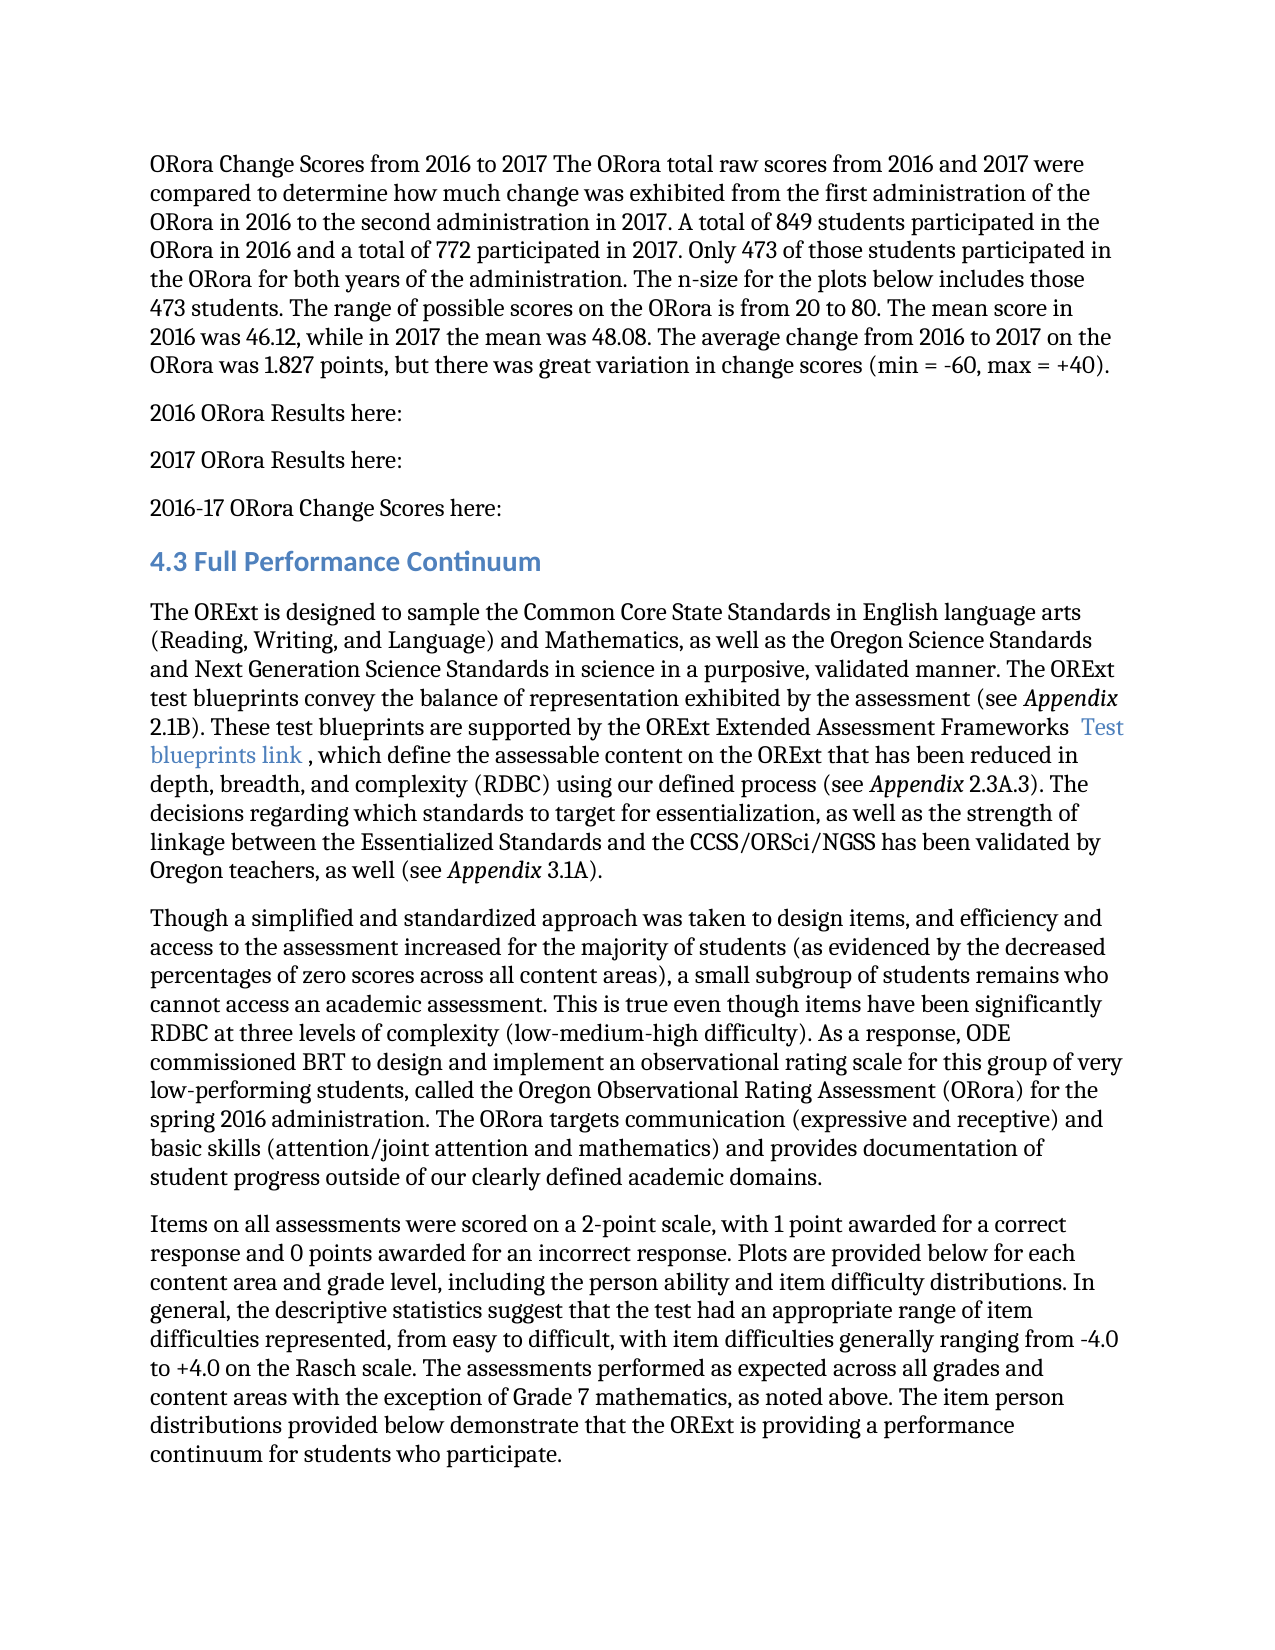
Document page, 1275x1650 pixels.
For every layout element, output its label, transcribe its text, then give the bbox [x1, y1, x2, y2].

text ORora Change Scores from 2016 to 2017 The ORora total raw scores from 2016 and 2017 were compared to determine how much change was exhibited from the first administration of the ORora in 2016 to the second administration in 2017. A total of 849 students participated in the ORora in 2016 and a total of 772 participated in 2017. Only 473 of those students participated in the ORora for both years of the administration. The n-size for the plots below includes those 473 students. The range of possible scores on the ORora is from 20 to 80. The mean score in 2016 was 46.12, while in 2017 the mean was 48.08. The average change from 2016 to 2017 on the ORora was 1.827 points, but there was great variation in change scores (min = -60, max = +40). [150, 150, 1125, 380]
text Items on all assessments were scored on a 2-point scale, with 1 point awarded for a correct response and 0 points awarded for an incorrect response. Plots are provided below for each content area and grade level, including the person ability and item difficulty distributions. In general, the descriptive statistics suggest that the test had an appropriate range of item difficulties represented, from easy to difficult, with item difficulties generally ranging from -4.0 to +4.0 on the Rasch scale. The assessments performed as expected across all grades and content areas with the exception of Grade 7 mathematics, as noted above. The item person distributions provided below demonstrate that the ORExt is providing a performance continuum for students who participate. [150, 1210, 1125, 1469]
text Though a simplified and standardized approach was taken to design items, and efficiency and access to the assessment increased for the majority of students (as evidenced by the decreased percentages of zero scores across all content areas), a small subgroup of students remains who cannot access an academic assessment. This is true even though items have been significantly RDBC at three levels of complexity (low-medium-high difficulty). As a response, ODE commissioned BRT to design and implement an observational rating scale for this group of very low-performing students, called the Oregon Observational Rating Assessment (ORora) for the spring 2016 administration. The ORora targets communication (expressive and receptive) and basic skills (attention/joint attention and mathematics) and provides documentation of student progress outside of our clearly defined academic domains. [150, 904, 1125, 1191]
text The ORExt is designed to sample the Common Core State Standards in English language arts (Reading, Writing, and Language) and Mathematics, as well as the Oregon Science Standards and Next Generation Science Standards in science in a purposive, validated manner. The ORExt test blueprints convey the balance of representation exhibited by the assessment (see Appendix 2.1B). These test blueprints are supported by the ORExt Extended Assessment Frameworks Test blueprints link , which define the assessable content on the ORExt that has been reduced in depth, breadth, and complexity (RDBC) using our defined process (see Appendix 2.3A.3). The decisions regarding which standards to target for essentialization, as well as the strength of linkage between the Essentialized Standards and the CCSS/ORSci/NGSS has been validated by Oregon teachers, as well (see Appendix 3.1A). [150, 598, 1125, 885]
text 2016-17 ORora Change Scores here: [150, 494, 1125, 522]
text 2016 ORora Results here: [150, 399, 1125, 427]
subtitle 4.3 Full Performance Continuum [150, 543, 1125, 579]
text 2017 ORora Results here: [150, 446, 1125, 475]
